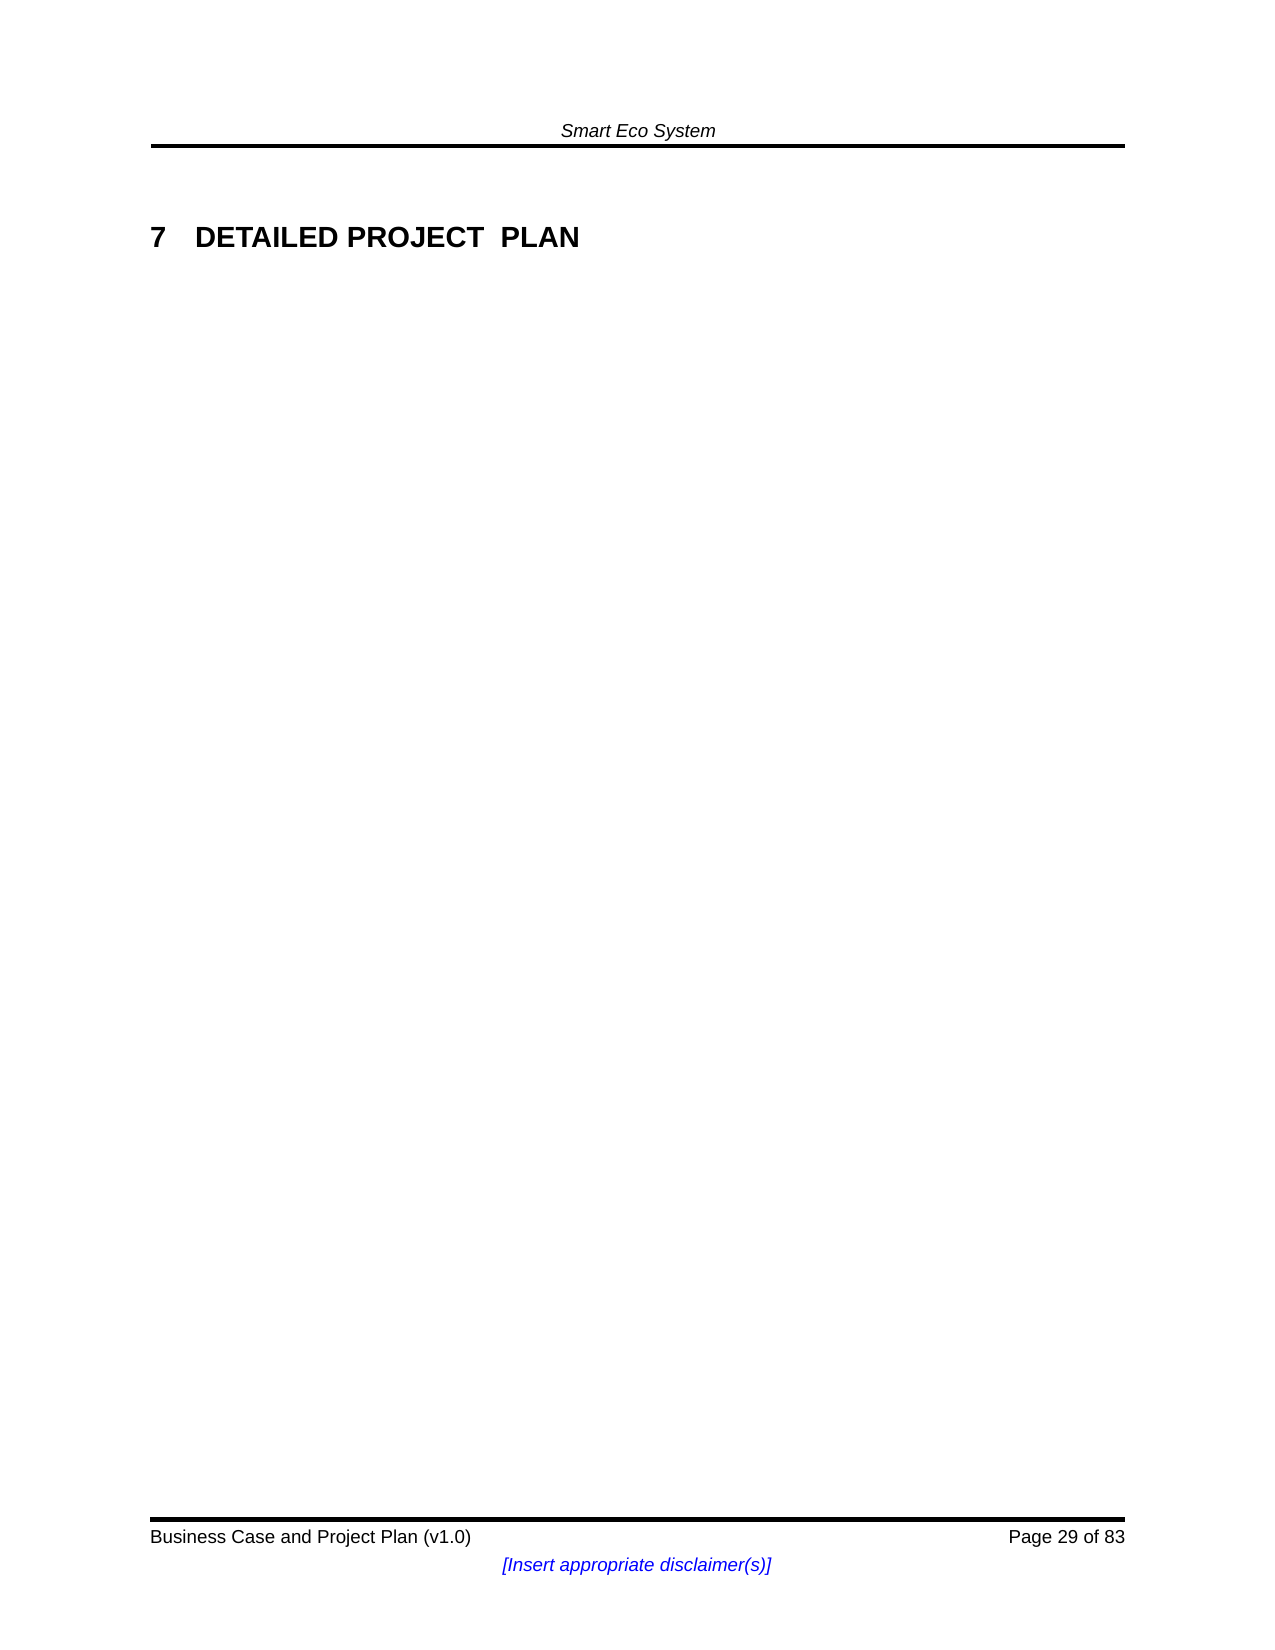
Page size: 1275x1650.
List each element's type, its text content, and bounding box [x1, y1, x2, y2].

subtitle Detailed PROJECT PLAN [150, 221, 1125, 254]
